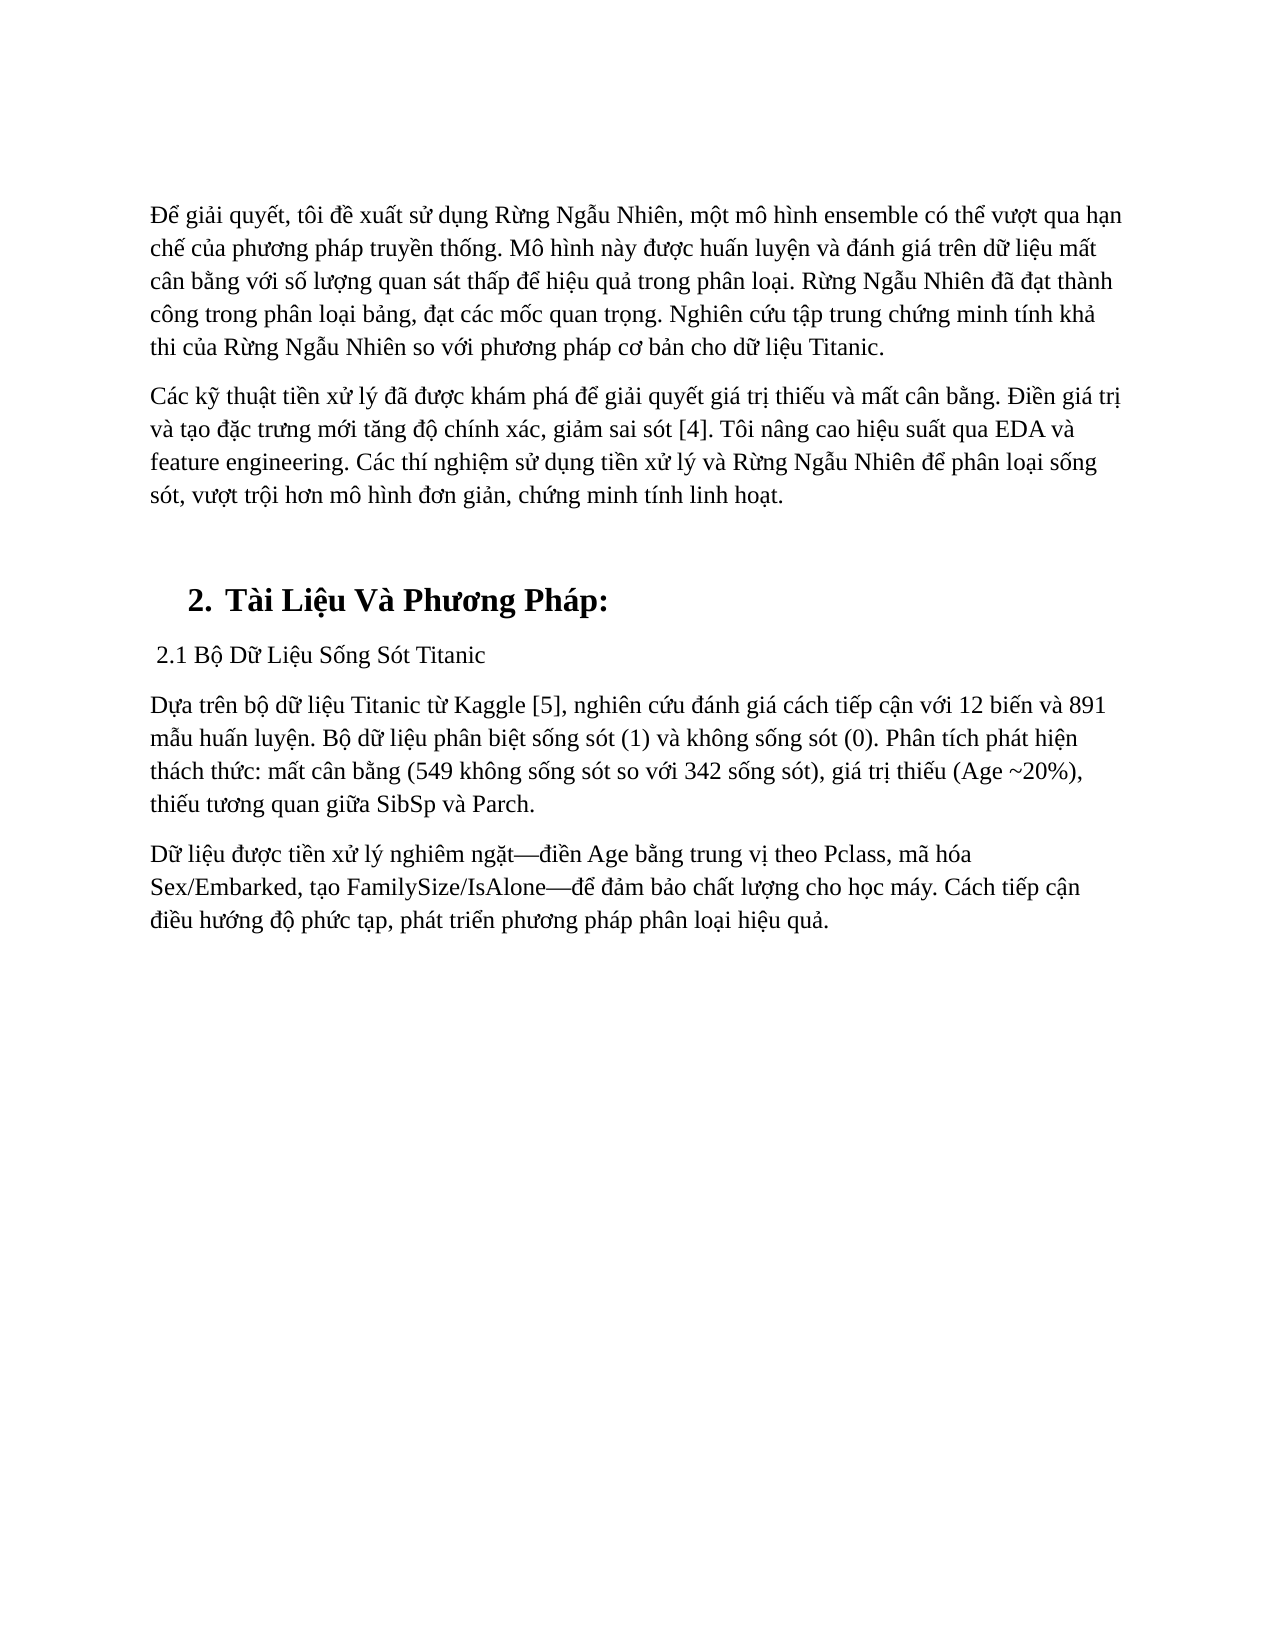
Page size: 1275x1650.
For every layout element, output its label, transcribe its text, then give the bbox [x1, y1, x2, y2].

list Tài Liệu Và Phương Pháp: [187, 580, 1125, 618]
text Để giải quyết, tôi đề xuất sử dụng Rừng Ngẫu Nhiên, một mô hình ensemble có thể vượt qua hạn chế của phương pháp truyền thống. Mô hình này được huấn luyện và đánh giá trên dữ liệu mất cân bằng với số lượng quan sát thấp để hiệu quả trong phân loại. Rừng Ngẫu Nhiên đã đạt thành công trong phân loại bảng, đạt các mốc quan trọng. Nghiên cứu tập trung chứng minh tính khả thi của Rừng Ngẫu Nhiên so với phương pháp cơ bản cho dữ liệu Titanic. [150, 200, 1125, 361]
text Dựa trên bộ dữ liệu Titanic từ Kaggle [5], nghiên cứu đánh giá cách tiếp cận với 12 biến và 891 mẫu huấn luyện. Bộ dữ liệu phân biệt sống sót (1) và không sống sót (0). Phân tích phát hiện thách thức: mất cân bằng (549 không sống sót so với 342 sống sót), giá trị thiếu (Age ~20%), thiếu tương quan giữa SibSp và Parch. [150, 690, 1125, 818]
text Các kỹ thuật tiền xử lý đã được khám phá để giải quyết giá trị thiếu và mất cân bằng. Điền giá trị và tạo đặc trưng mới tăng độ chính xác, giảm sai sót [4]. Tôi nâng cao hiệu suất qua EDA và feature engineering. Các thí nghiệm sử dụng tiền xử lý và Rừng Ngẫu Nhiên để phân loại sống sót, vượt trội hơn mô hình đơn giản, chứng minh tính linh hoạt. [150, 381, 1125, 509]
text 2.1 Bộ Dữ Liệu Sống Sót Titanic [150, 641, 1125, 669]
text Dữ liệu được tiền xử lý nghiêm ngặt—điền Age bằng trung vị theo Pclass, mã hóa Sex/Embarked, tạo FamilySize/IsAlone—để đảm bảo chất lượng cho học máy. Cách tiếp cận điều hướng độ phức tạp, phát triển phương pháp phân loại hiệu quả. [150, 839, 1125, 934]
